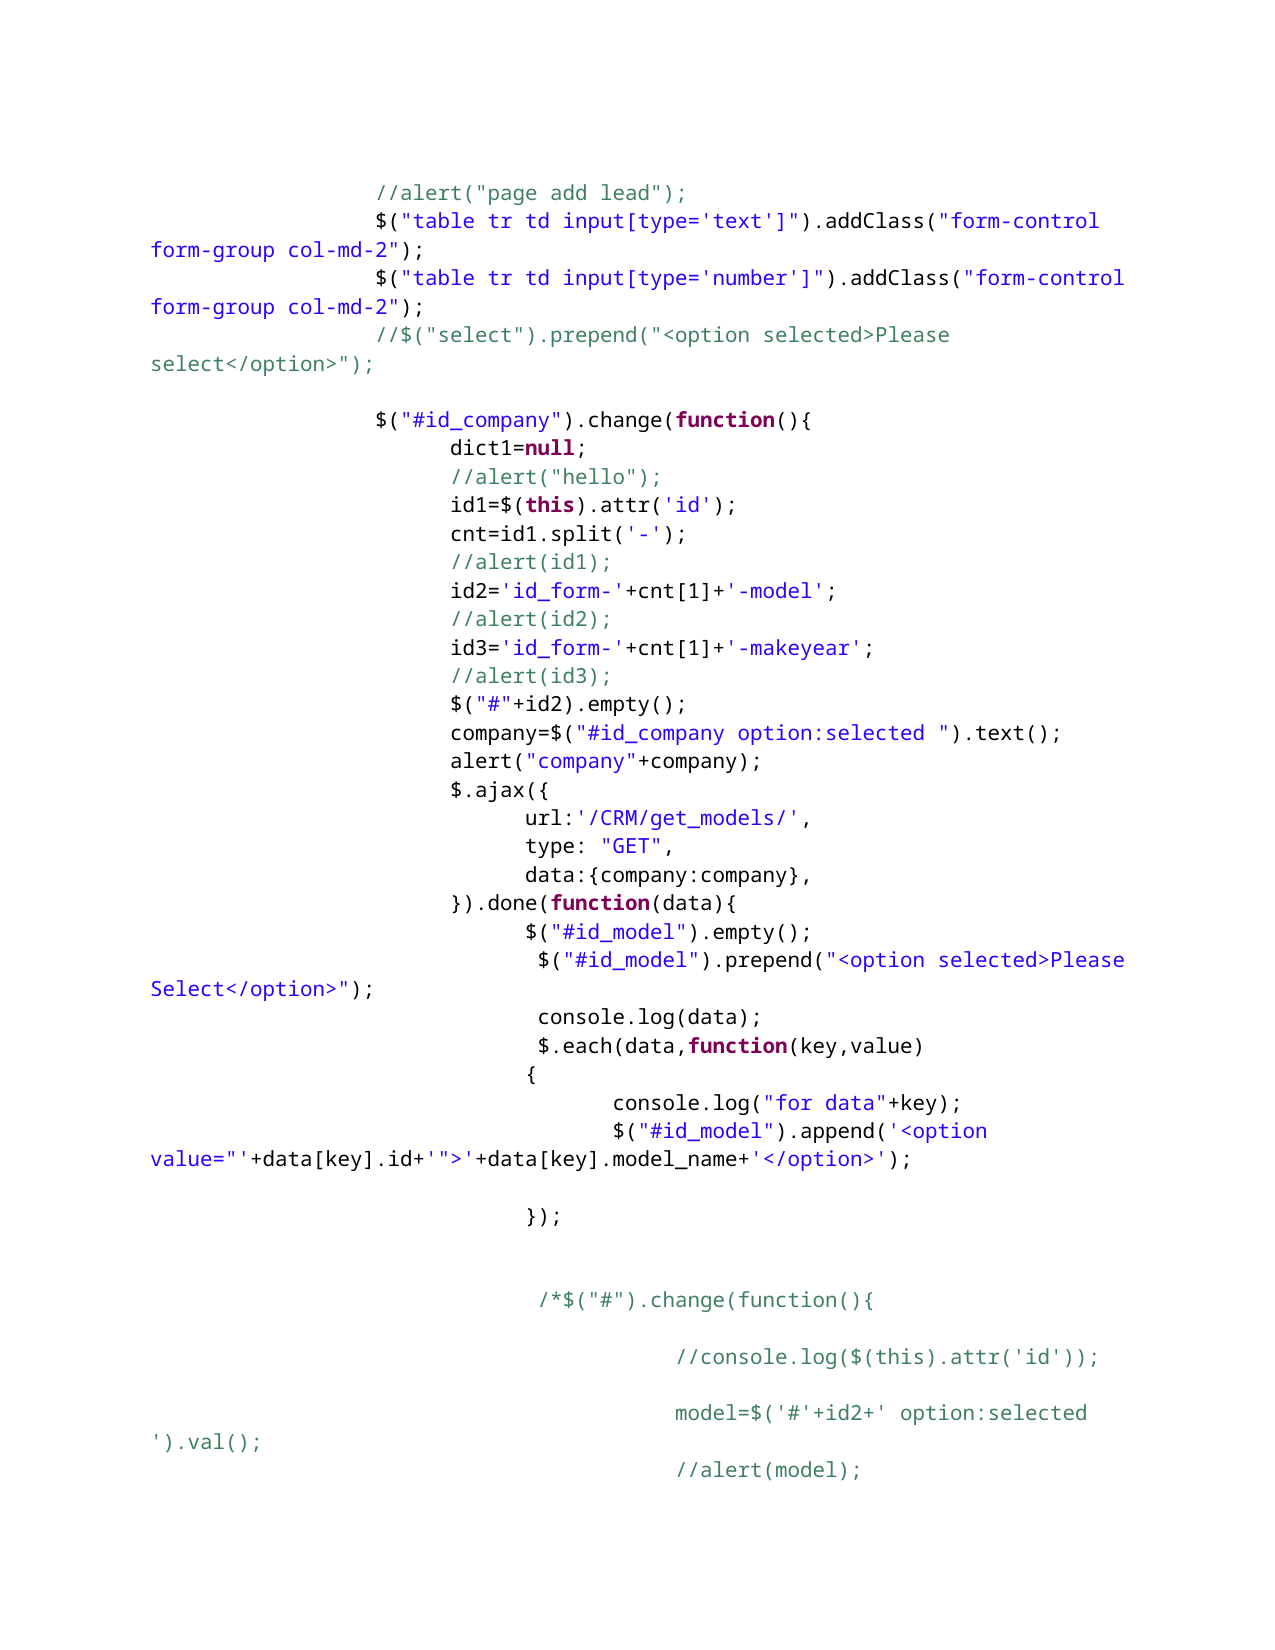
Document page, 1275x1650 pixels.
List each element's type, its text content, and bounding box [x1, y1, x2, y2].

text //alert(model); [150, 1455, 1125, 1484]
text $.each(data,function(key,value) [150, 1031, 1125, 1059]
text $("#id_model").empty(); [150, 917, 1125, 945]
text }); [150, 1201, 1125, 1229]
text company=$("#id_company option:selected ").text(); [150, 718, 1125, 746]
text //alert("hello"); [150, 462, 1125, 490]
text $("#id_company").change(function(){ [150, 405, 1125, 433]
text /*$("#").change(function(){ [150, 1285, 1125, 1314]
text //alert(id3); [150, 661, 1125, 689]
text $("#"+id2).empty(); [150, 689, 1125, 718]
text $("table tr td input[type='number']").addClass("form-control form-group col-md-2"); [150, 263, 1125, 320]
text $("#id_model").append('<option value="'+data[key].id+'">'+data[key].model_name+'</option>'); [150, 1116, 1125, 1173]
text alert("company"+company); [150, 746, 1125, 775]
text data:{company:company}, [150, 860, 1125, 888]
text console.log("for data"+key); [150, 1088, 1125, 1116]
text //alert(id2); [150, 604, 1125, 633]
text //$("select").prepend("<option selected>Please select</option>"); [150, 320, 1125, 377]
text id1=$(this).attr('id'); [150, 490, 1125, 519]
text cnt=id1.split('-'); [150, 519, 1125, 547]
text $("table tr td input[type='text']").addClass("form-control form-group col-md-2"); [150, 206, 1125, 263]
text //alert(id1); [150, 547, 1125, 576]
text { [150, 1059, 1125, 1088]
text type: "GET", [150, 832, 1125, 860]
text url:'/CRM/get_models/', [150, 803, 1125, 832]
text //alert("page add lead"); [150, 178, 1125, 206]
text dict1=null; [150, 433, 1125, 462]
text $.ajax({ [150, 775, 1125, 803]
text id2='id_form-'+cnt[1]+'-model'; [150, 576, 1125, 604]
text }).done(function(data){ [150, 888, 1125, 917]
text model=$('#'+id2+' option:selected ').val(); [150, 1398, 1125, 1455]
text //console.log($(this).attr('id')); [150, 1342, 1125, 1370]
text id3='id_form-'+cnt[1]+'-makeyear'; [150, 633, 1125, 661]
text $("#id_model").prepend("<option selected>Please Select</option>"); [150, 945, 1125, 1002]
text console.log(data); [150, 1002, 1125, 1031]
